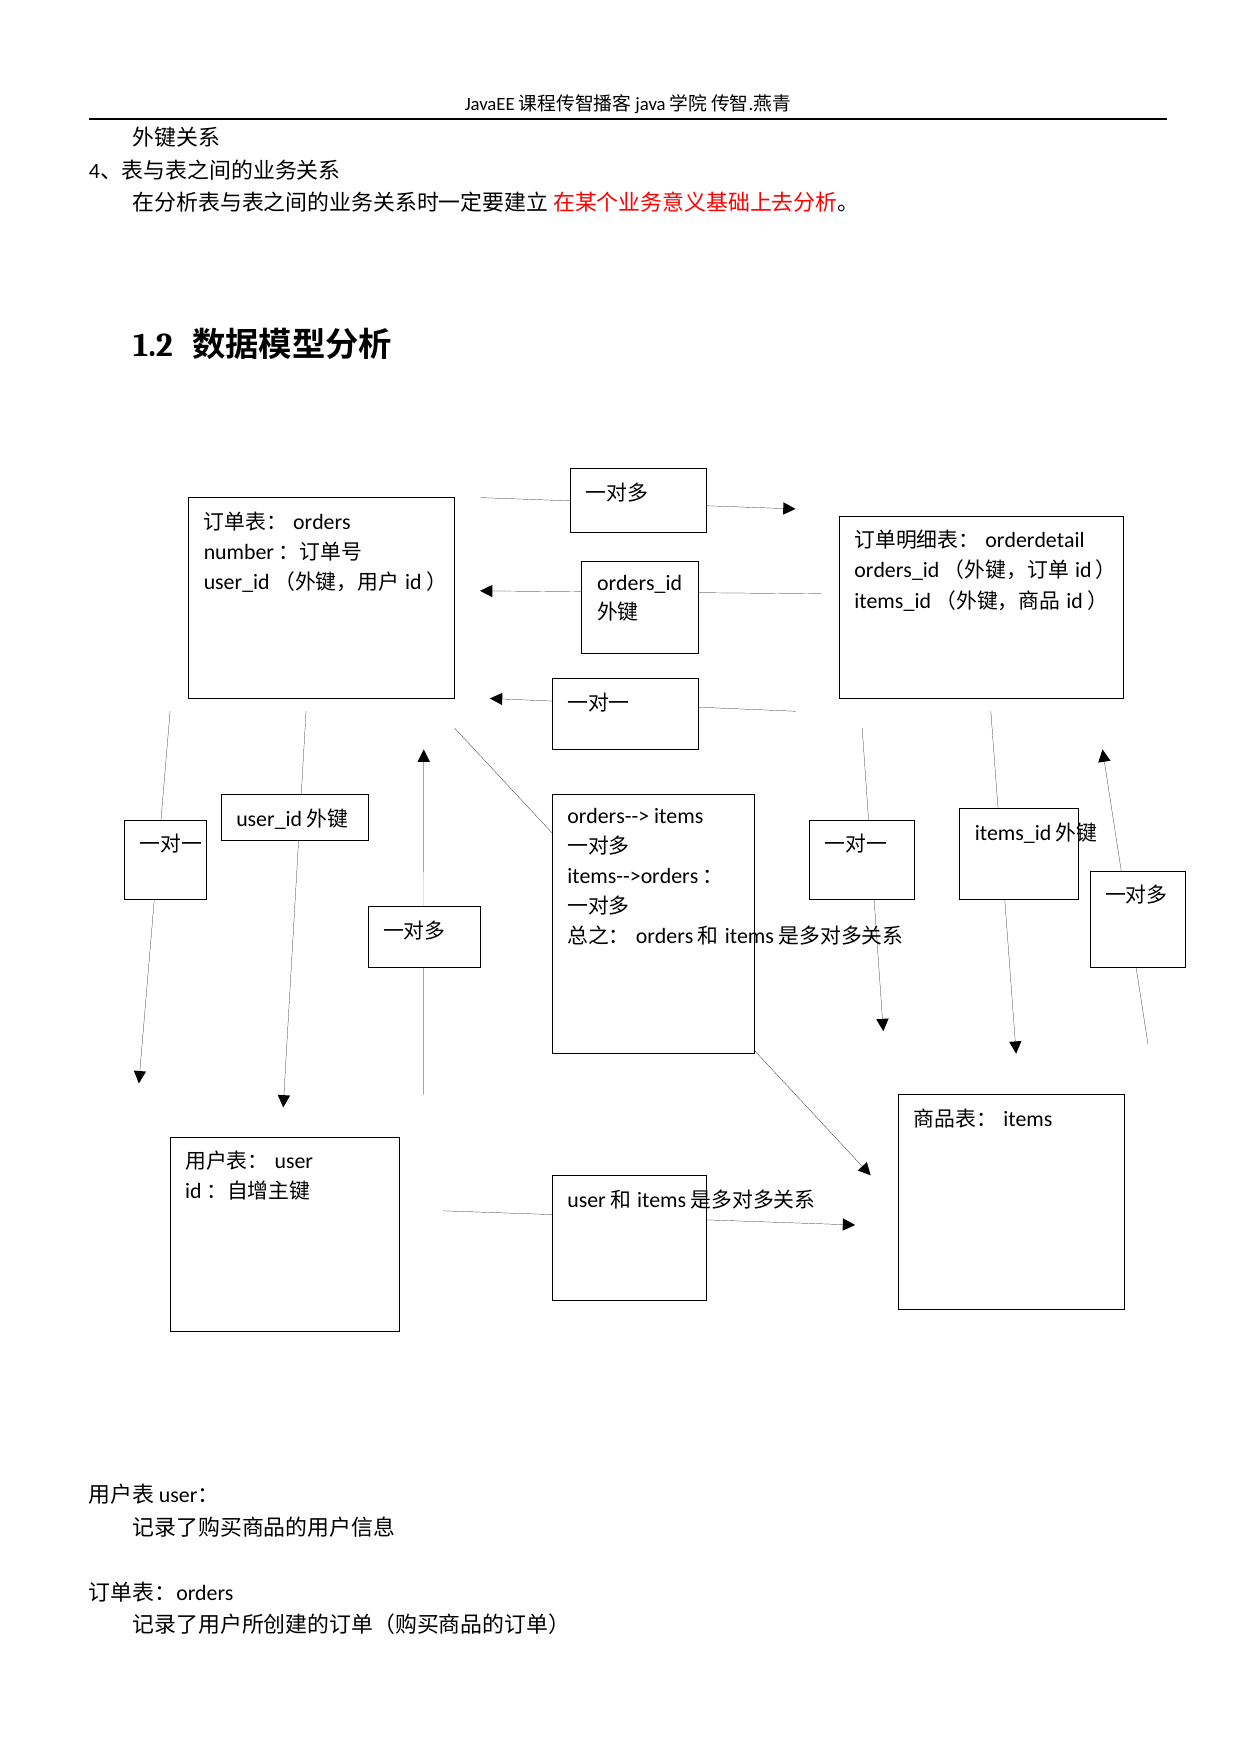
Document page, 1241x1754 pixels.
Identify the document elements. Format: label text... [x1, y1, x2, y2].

text 记录了购买商品的用户信息 [89, 1509, 1167, 1542]
text 外键关系 [89, 120, 1167, 152]
text 在分析表与表之间的业务关系时一定要建立 在某个业务意义基础上去分析。 [89, 185, 1167, 217]
text 记录了用户所创建的订单（购买商品的订单） [89, 1607, 1167, 1639]
subtitle 数据模型分析 [133, 309, 1167, 374]
text 订单表：orders [89, 1574, 1167, 1607]
text 4、表与表之间的业务关系 [89, 152, 1167, 185]
text 用户表user： [89, 1477, 1167, 1509]
